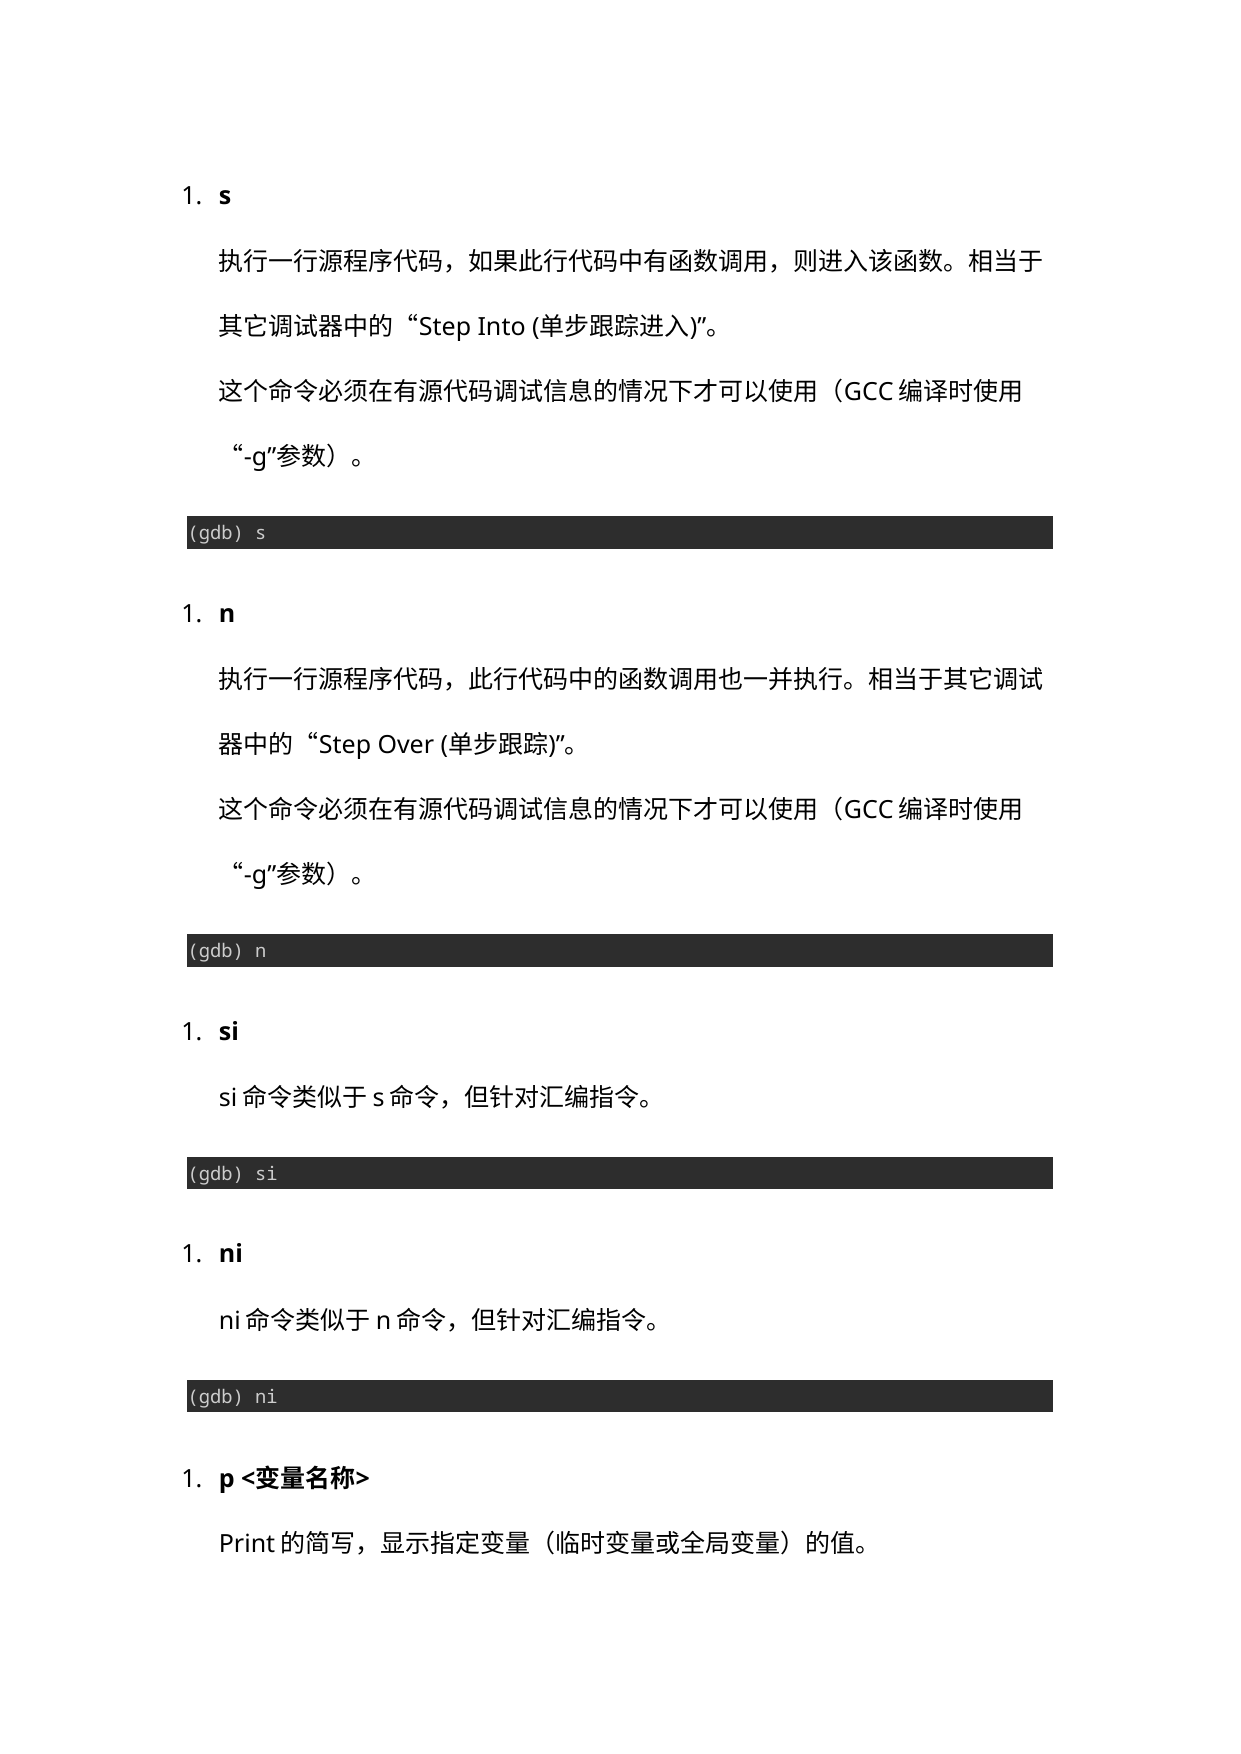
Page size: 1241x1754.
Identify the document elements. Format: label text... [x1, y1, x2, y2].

list si si命令类似于s命令，但针对汇编指令。 [181, 998, 1053, 1128]
list p <变量名称> Print的简写，显示指定变量（临时变量或全局变量）的值。 [181, 1444, 1053, 1574]
text (gdb) s [187, 516, 1053, 549]
list ni ni命令类似于n命令，但针对汇编指令。 [181, 1221, 1053, 1351]
text (gdb) n [187, 934, 1053, 967]
list s 执行一行源程序代码，如果此行代码中有函数调用，则进入该函数。相当于其它调试器中的“Step Into (单步跟踪进入)”。 这个命令必须在有源代码调试信息的情况下才可以使用（GCC编译时使用“-g”参数）。 [181, 162, 1053, 487]
text (gdb) ni [187, 1380, 1053, 1412]
list n 执行一行源程序代码，此行代码中的函数调用也一并执行。相当于其它调试器中的“Step Over (单步跟踪)”。 这个命令必须在有源代码调试信息的情况下才可以使用（GCC编译时使用“-g”参数）。 [181, 580, 1053, 905]
text (gdb) si [187, 1157, 1053, 1189]
